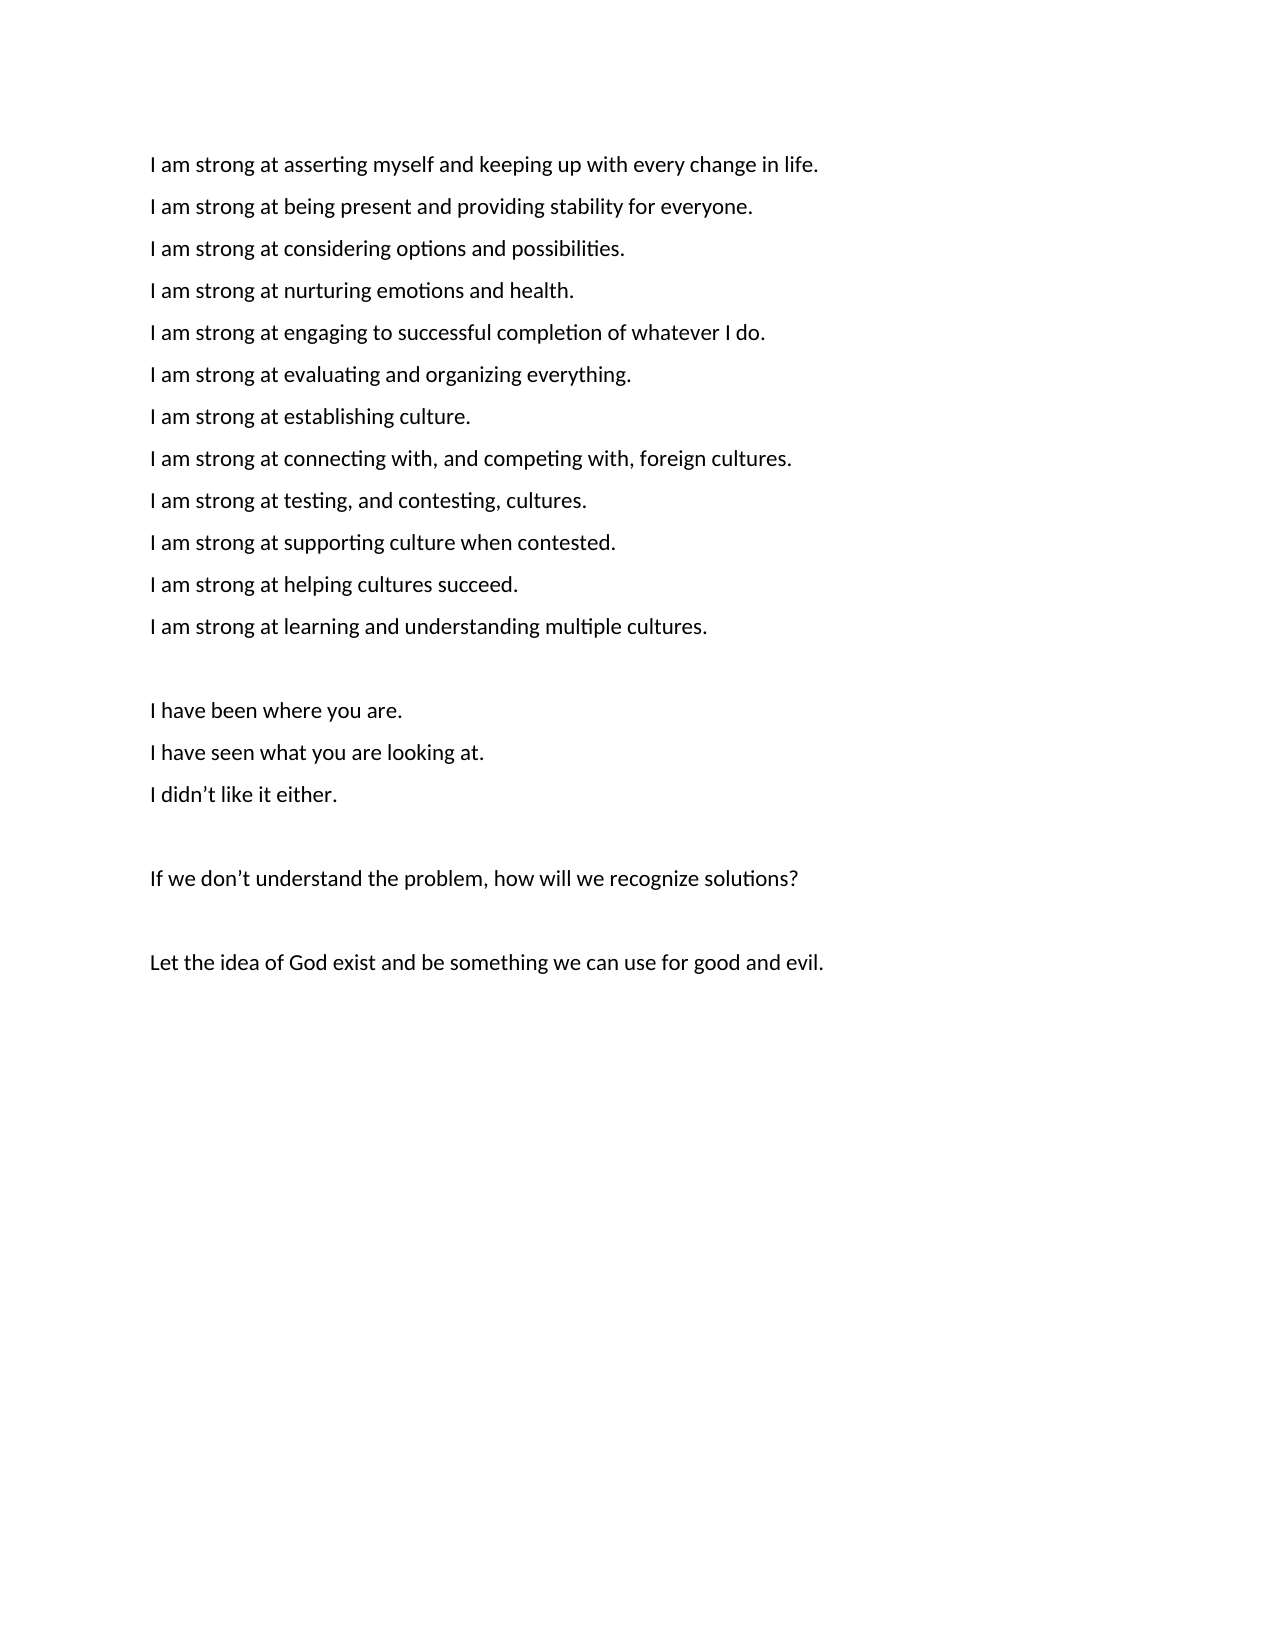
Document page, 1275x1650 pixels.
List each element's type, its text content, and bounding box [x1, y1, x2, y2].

text Let the idea of God exist and be something we can use for good and evil. [150, 948, 1125, 976]
text I am strong at establishing culture. [150, 402, 1125, 430]
text I am strong at nurturing emotions and health. [150, 276, 1125, 304]
text I am strong at testing, and contesting, cultures. [150, 486, 1125, 514]
text I am strong at evaluating and organizing everything. [150, 360, 1125, 388]
text I am strong at learning and understanding multiple cultures. [150, 612, 1125, 640]
text I have been where you are. [150, 696, 1125, 724]
text I am strong at helping cultures succeed. [150, 570, 1125, 598]
text I am strong at supporting culture when contested. [150, 528, 1125, 556]
text I am strong at being present and providing stability for everyone. [150, 192, 1125, 220]
text I am strong at asserting myself and keeping up with every change in life. [150, 150, 1125, 178]
text I am strong at considering options and possibilities. [150, 234, 1125, 262]
text I didn’t like it either. [150, 780, 1125, 808]
text If we don’t understand the problem, how will we recognize solutions? [150, 864, 1125, 892]
text I have seen what you are looking at. [150, 738, 1125, 766]
text I am strong at connecting with, and competing with, foreign cultures. [150, 444, 1125, 472]
text I am strong at engaging to successful completion of whatever I do. [150, 318, 1125, 346]
